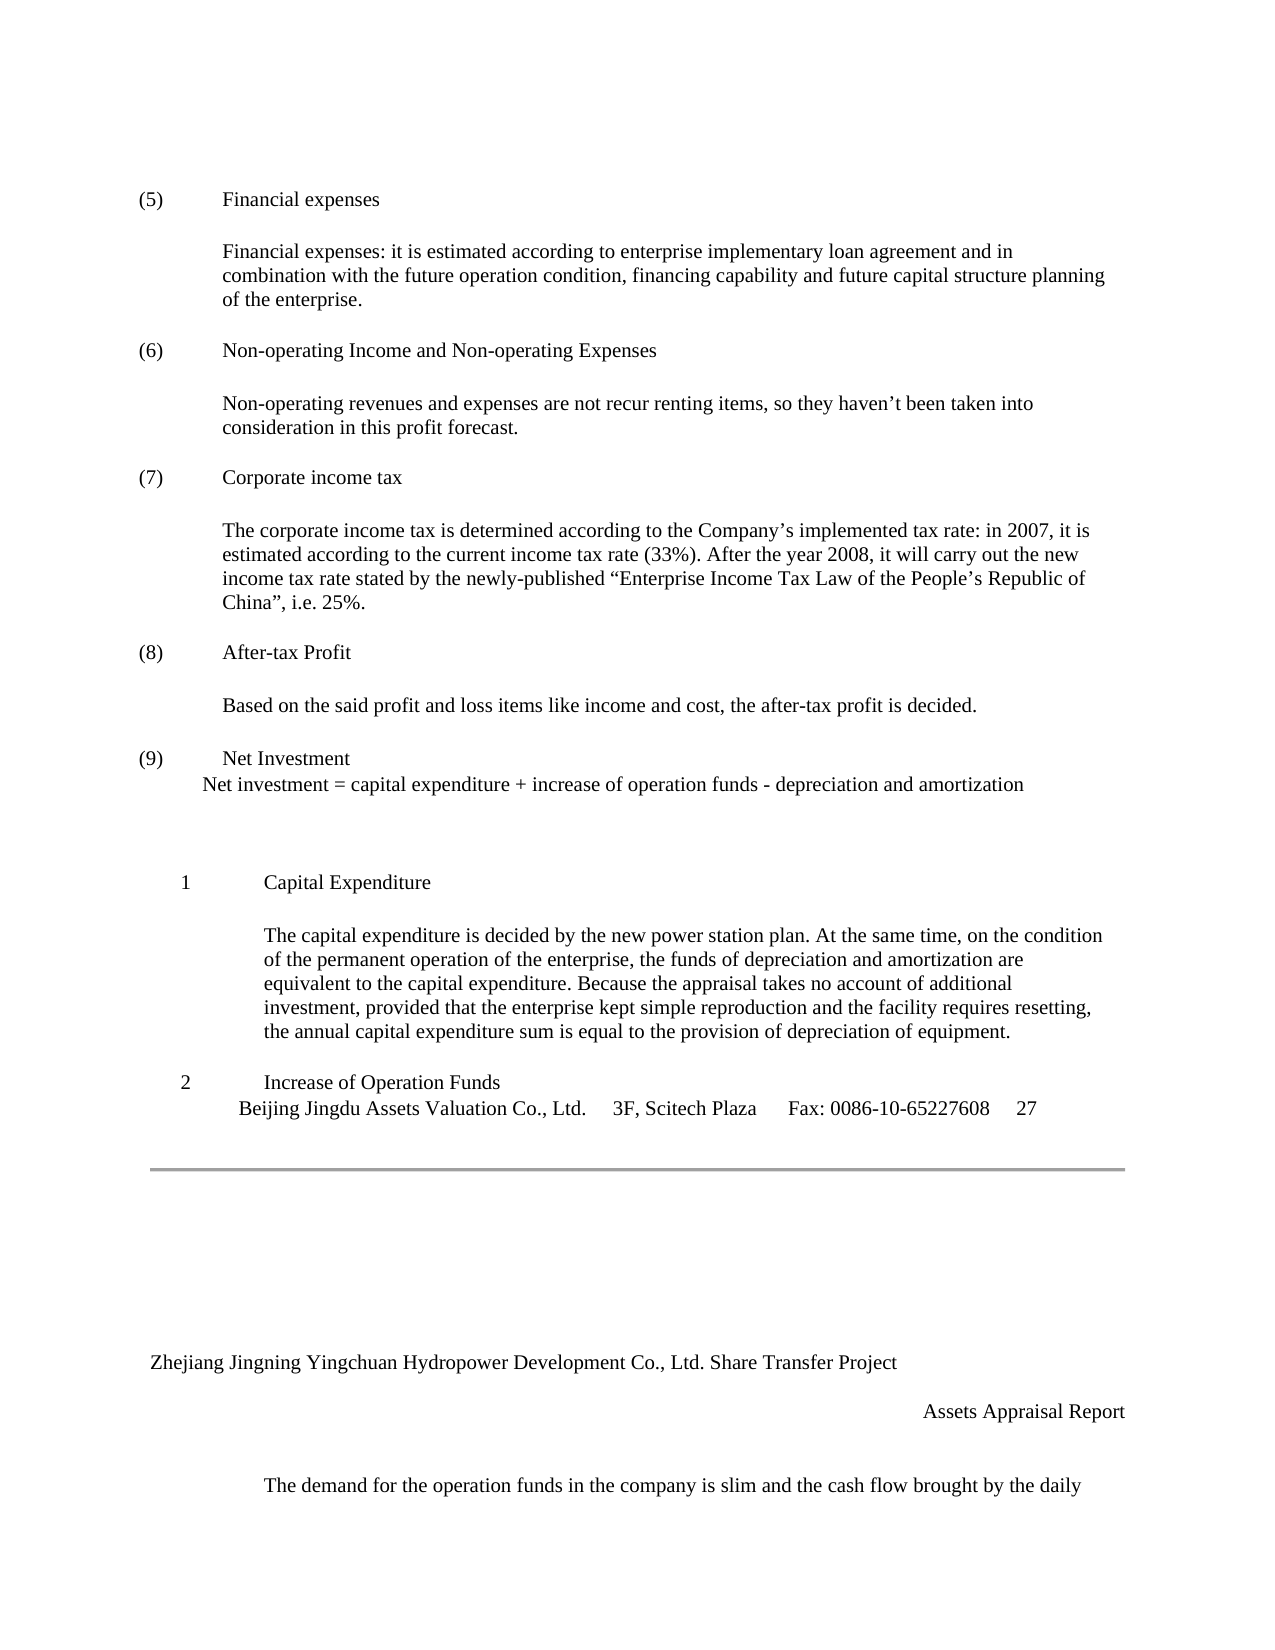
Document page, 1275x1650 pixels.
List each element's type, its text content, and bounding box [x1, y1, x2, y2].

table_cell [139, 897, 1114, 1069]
text Beijing Jingdu Assets Valuation Co., Ltd. 3F, Scitech Plaza Fax: 0086-10-65227608 27 [150, 1096, 1125, 1120]
text Net investment = capital expenditure + increase of operation funds - depreciation and amortization [150, 772, 1125, 796]
text Assets Appraisal Report [150, 1399, 1125, 1423]
text Zhejiang Jingning Yingchuan Hydropower Development Co., Ltd. Share Transfer Project [150, 1350, 1125, 1374]
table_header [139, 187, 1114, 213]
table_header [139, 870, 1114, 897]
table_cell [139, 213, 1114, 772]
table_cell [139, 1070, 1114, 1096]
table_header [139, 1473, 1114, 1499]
